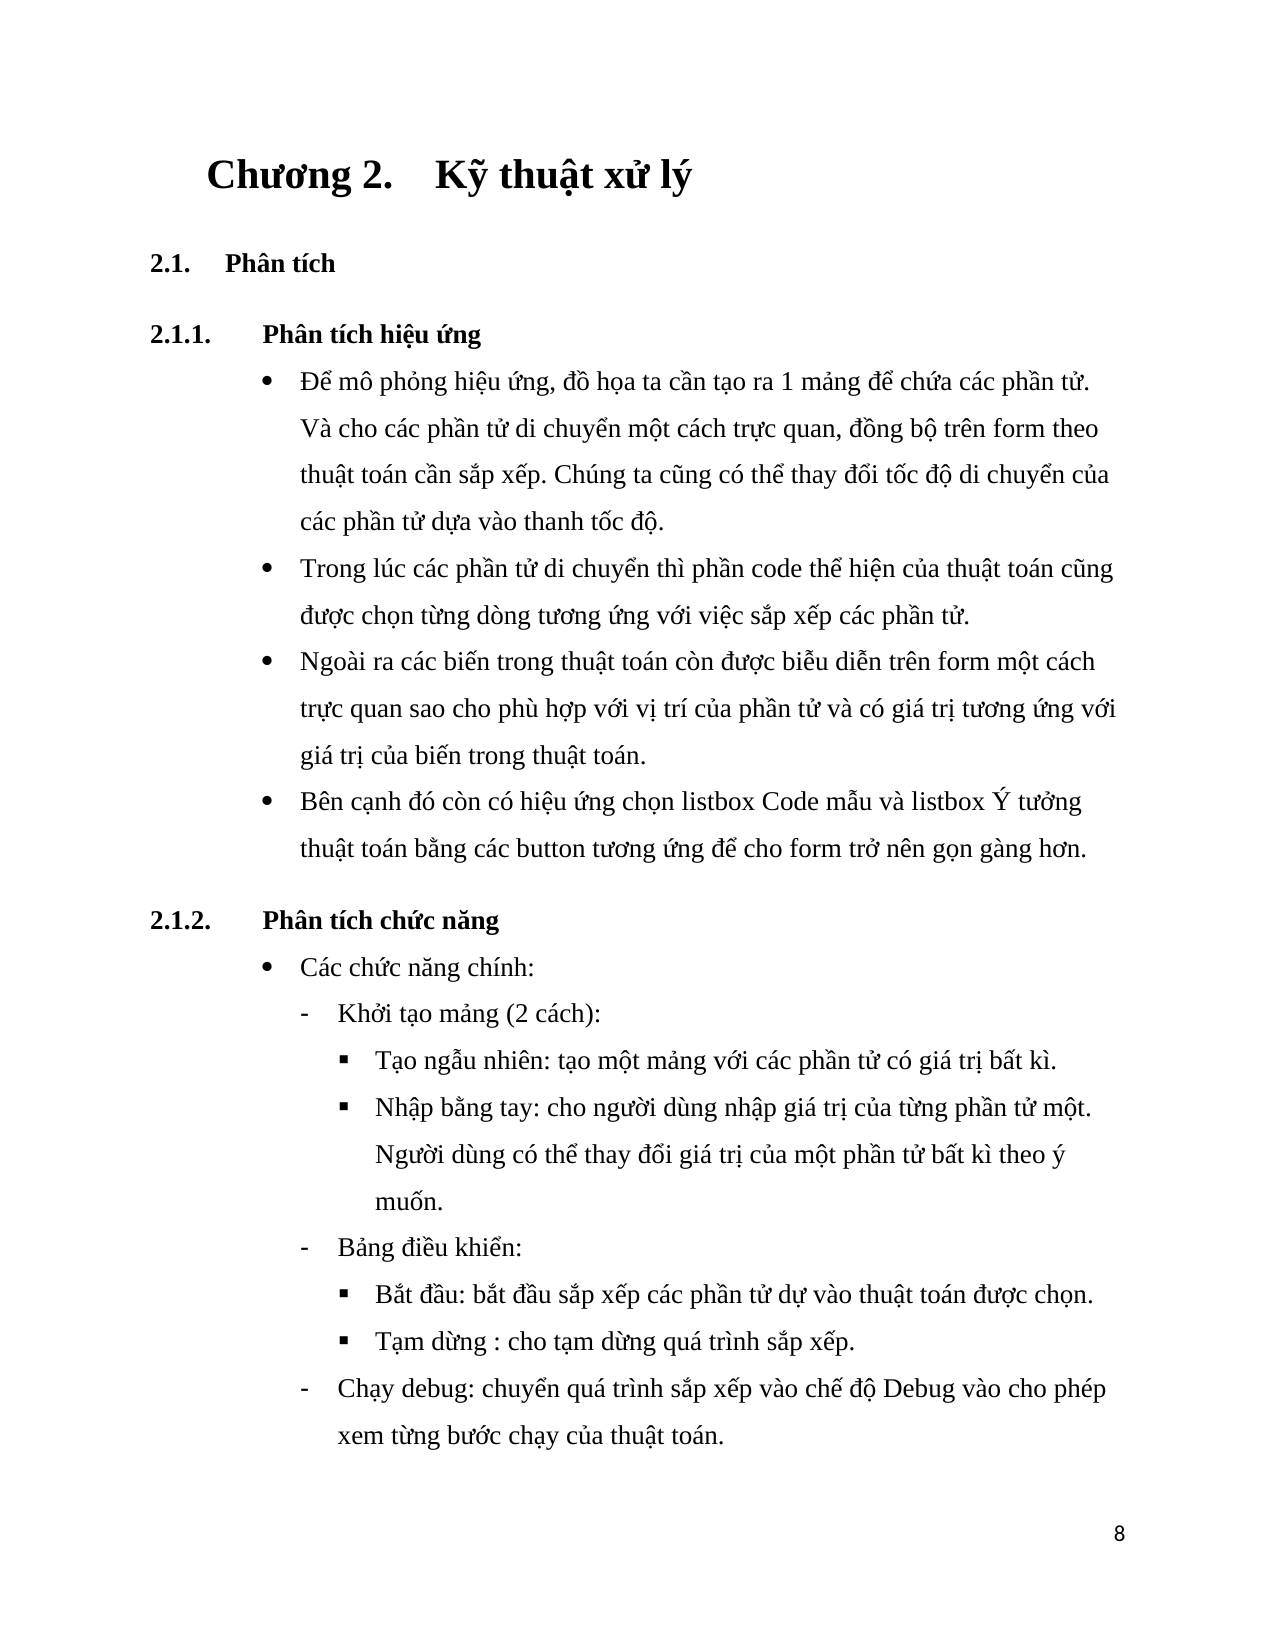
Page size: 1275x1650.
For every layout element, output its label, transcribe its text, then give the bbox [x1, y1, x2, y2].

list Ngoài ra các biến trong thuật toán còn được biễu diễn trên form một cách trực quan sao cho phù hợp với vị trí của phần tử và có giá trị tương ứng với giá trị của biến trong thuật toán. [262, 645, 1125, 770]
list Tạm dừng : cho tạm dừng quá trình sắp xếp. [337, 1325, 1125, 1356]
list Bên cạnh đó còn có hiệu ứng chọn listbox Code mẫu và listbox Ý tưởng thuật toán bằng các button tương ứng để cho form trở nên gọn gàng hơn. [262, 786, 1125, 863]
list Chạy debug: chuyển quá trình sắp xếp vào chế độ Debug vào cho phép xem từng bước chạy của thuật toán. [300, 1372, 1125, 1450]
list Nhập bằng tay: cho người dùng nhập giá trị của từng phần tử một. Người dùng có thể thay đổi giá trị của một phần tử bất kì theo ý muốn. [337, 1091, 1125, 1216]
list Trong lúc các phần tử di chuyển thì phần code thể hiện của thuật toán cũng được chọn từng dòng tương ứng với việc sắp xếp các phần tử. [262, 552, 1125, 630]
subtitle Phân tích chức năng [150, 904, 1125, 935]
list Bắt đầu: bắt đầu sắp xếp các phần tử dự vào thuật toán được chọn. [337, 1278, 1125, 1309]
list Để mô phỏng hiệu ứng, đồ họa ta cần tạo ra 1 mảng để chứa các phần tử. Và cho các phần tử di chuyển một cách trực quan, đồng bộ trên form theo thuật toán cần sắp xếp. Chúng ta cũng có thể thay đổi tốc độ di chuyển của các phần tử dựa vào thanh tốc độ. [262, 365, 1125, 536]
list Bảng điều khiển: [300, 1231, 1125, 1263]
list Tạo ngẫu nhiên: tạo một mảng với các phần tử có giá trị bất kì. [337, 1044, 1125, 1076]
subtitle Phân tích hiệu ứng [150, 318, 1125, 350]
subtitle Phân tích [150, 247, 1125, 278]
list Khởi tạo mảng (2 cách): [300, 997, 1125, 1029]
subtitle Kỹ thuật xử lý [206, 150, 1125, 198]
list Các chức năng chính: [262, 951, 1125, 982]
